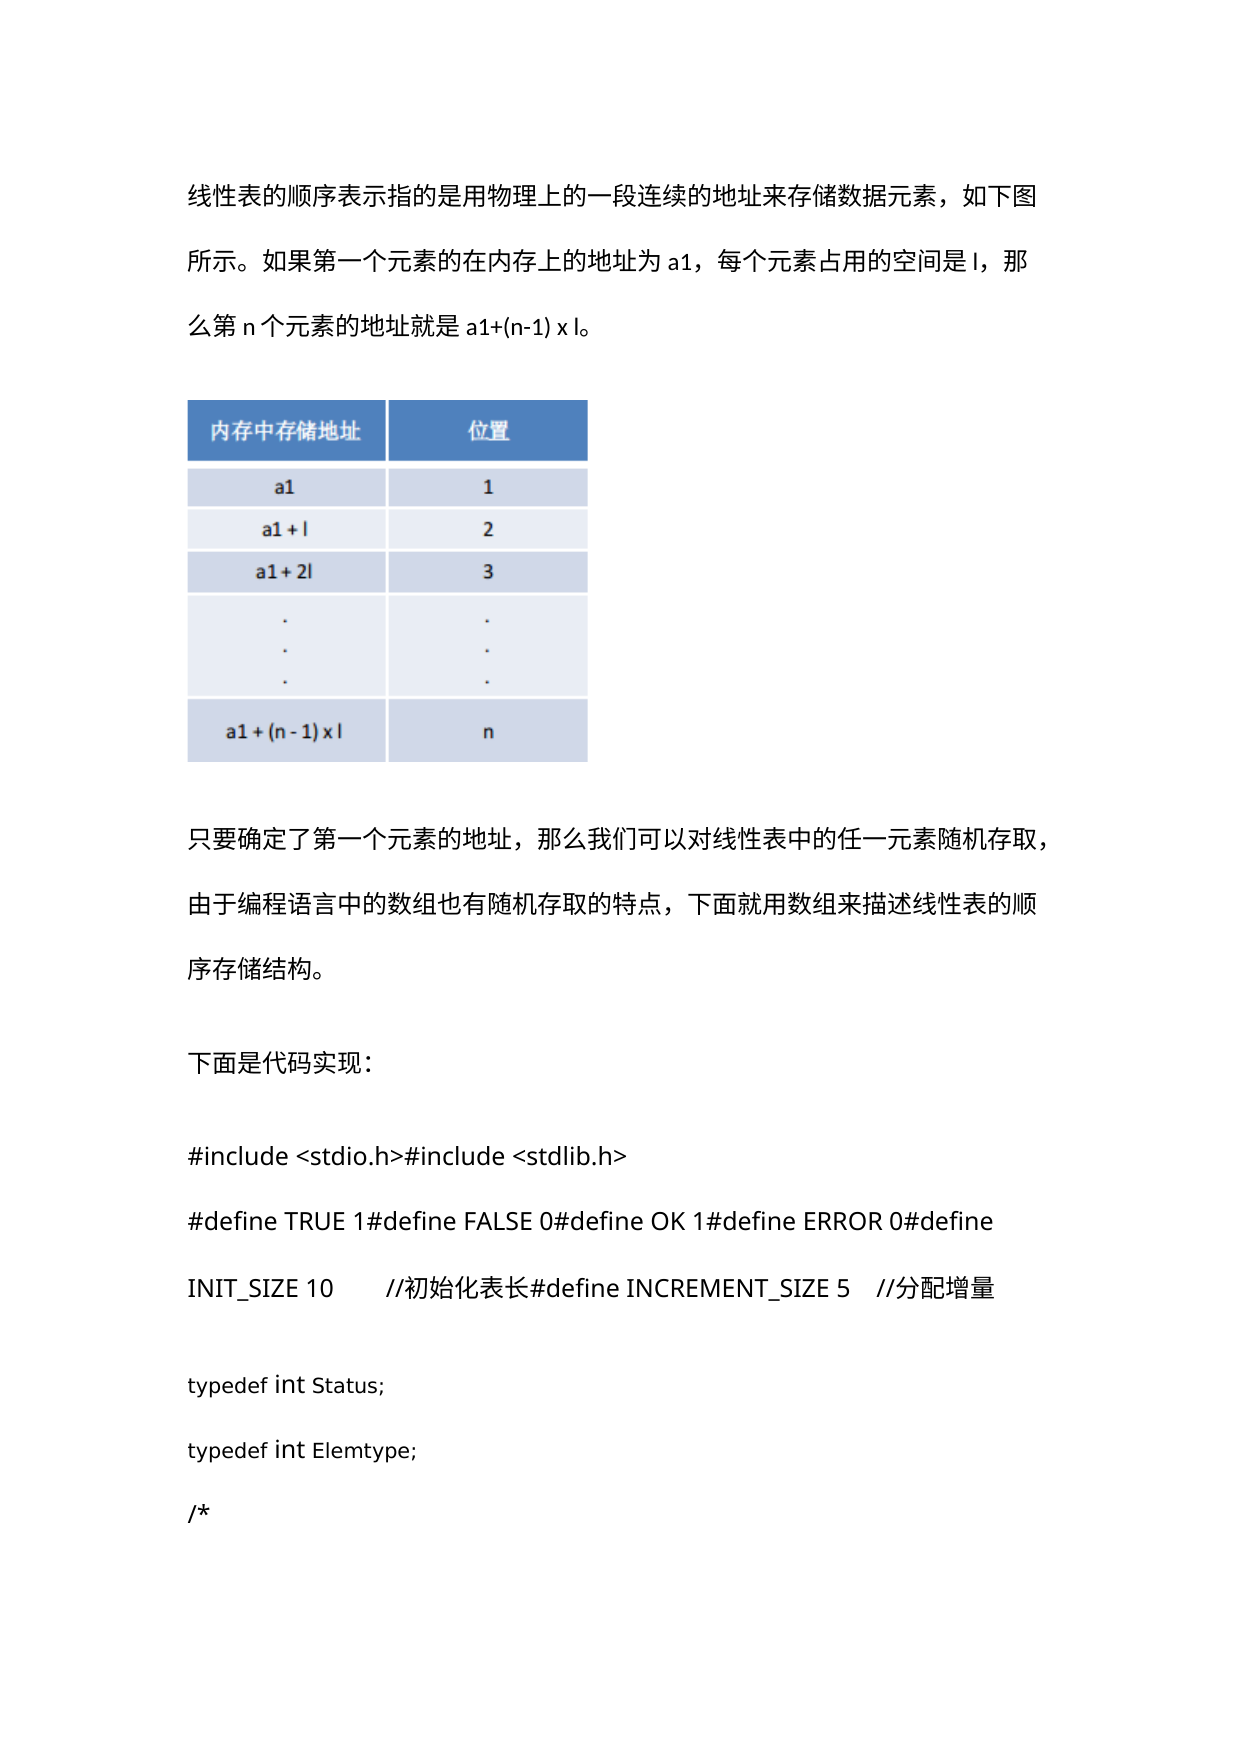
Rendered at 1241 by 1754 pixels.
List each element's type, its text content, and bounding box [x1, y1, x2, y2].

text #define TRUE 1#define FALSE 0#define OK 1#define ERROR 0#define INIT_SIZE 10 //初始化表长#define INCREMENT_SIZE 5 //分配增量 [187, 1189, 1053, 1319]
picture [187, 400, 588, 762]
text 只要确定了第一个元素的地址，那么我们可以对线性表中的任一元素随机存取，由于编程语言中的数组也有随机存取的特点，下面就用数组来描述线性表的顺序存储结构。 [187, 805, 1053, 1000]
text typedef int Elemtype; [187, 1416, 1053, 1481]
text 下面是代码实现： [187, 1029, 1053, 1094]
text #include <stdio.h>#include <stdlib.h> [187, 1124, 1053, 1189]
text 线性表的顺序表示指的是用物理上的一段连续的地址来存储数据元素，如下图所示。如果第一个元素的在内存上的地址为a1，每个元素占用的空间是l，那么第n个元素的地址就是a1+(n-1) x l。 [187, 162, 1053, 357]
text /* [187, 1481, 1053, 1546]
text typedef int Status; [187, 1351, 1053, 1416]
